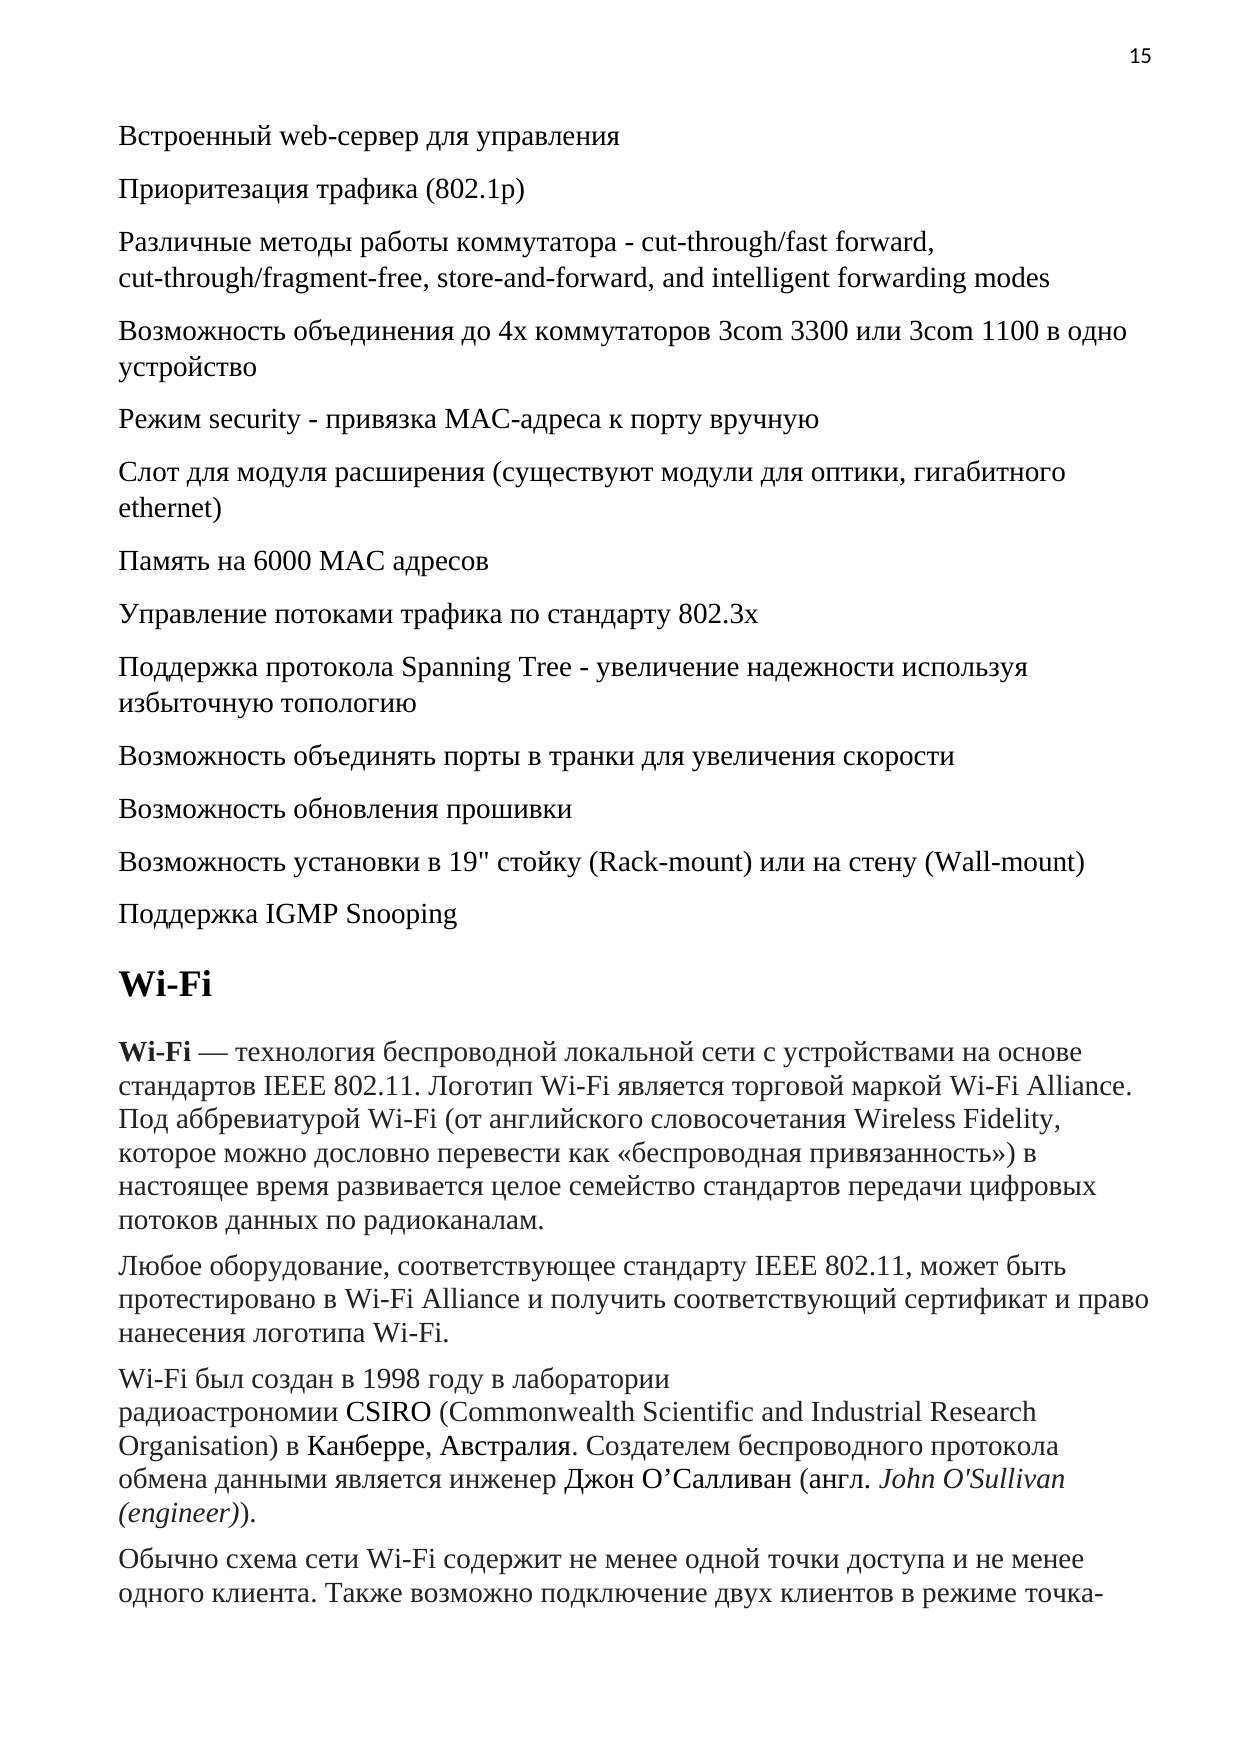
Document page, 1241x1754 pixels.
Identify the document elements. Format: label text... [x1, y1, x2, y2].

text Возможность установки в 19" стойку (Rack-mount) или на стену (Wall-mount) [118, 844, 1152, 877]
text Поддержка протокола Spanning Tree - увеличение надежности используя избыточную топологию [118, 649, 1152, 719]
text Возможность обновления прошивки [118, 791, 1152, 824]
text Возможность объединения до 4х коммутаторов 3com 3300 или 3com 1100 в одно устройство [118, 313, 1152, 382]
text Слот для модуля расширения (существуют модули для оптики, гигабитного ethernet) [118, 454, 1152, 524]
text Различные методы работы коммутатора - cut-through/fast forward, cut-through/fragment-free, store-and-forward, and intelligent forwarding modes [118, 224, 1152, 293]
text Встроенный web-сервер для управления [118, 118, 1152, 152]
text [118, 1541, 1152, 1608]
text Режим security - привязка MAC-адреса к порту вручную [118, 402, 1152, 435]
subtitle Wi-Fi [118, 962, 1152, 1005]
text Wi-Fi был создан в 1998 году в лаборатории радиоастрономии CSIRO (Commonwealth Scientific and Industrial Research Organisation) в Канберре, Австралия. Создателем беспроводного протокола обмена данными является инженер Джон О’Салливан (англ. John O'Sullivan (engineer)). [118, 1361, 1152, 1529]
text Управление потоками трафика по стандарту 802.3x [118, 596, 1152, 630]
text Приоритезация трафика (802.1p) [118, 171, 1152, 204]
text Память на 6000 MAC адресов [118, 543, 1152, 577]
text Поддержка IGMP Snooping [118, 896, 1152, 930]
text Возможность объединять порты в транки для увеличения скорости [118, 738, 1152, 772]
text Wi-Fi — технология беспроводной локальной сети с устройствами на основе стандартов IEEE 802.11. Логотип Wi-Fi является торговой маркой Wi-Fi Alliance. Под аббревиатурой Wi-Fi (от английского словосочетания Wireless Fidelity, которое можно дословно перевести как «беспроводная привязанность») в настоящее время развивается целое семейство стандартов передачи цифровых потоков данных по радиоканалам. [118, 1034, 1152, 1235]
text Любое оборудование, соответствующее стандарту IEEE 802.11, может быть протестировано в Wi-Fi Alliance и получить соответствующий сертификат и право нанесения логотипа Wi-Fi. [118, 1248, 1152, 1348]
